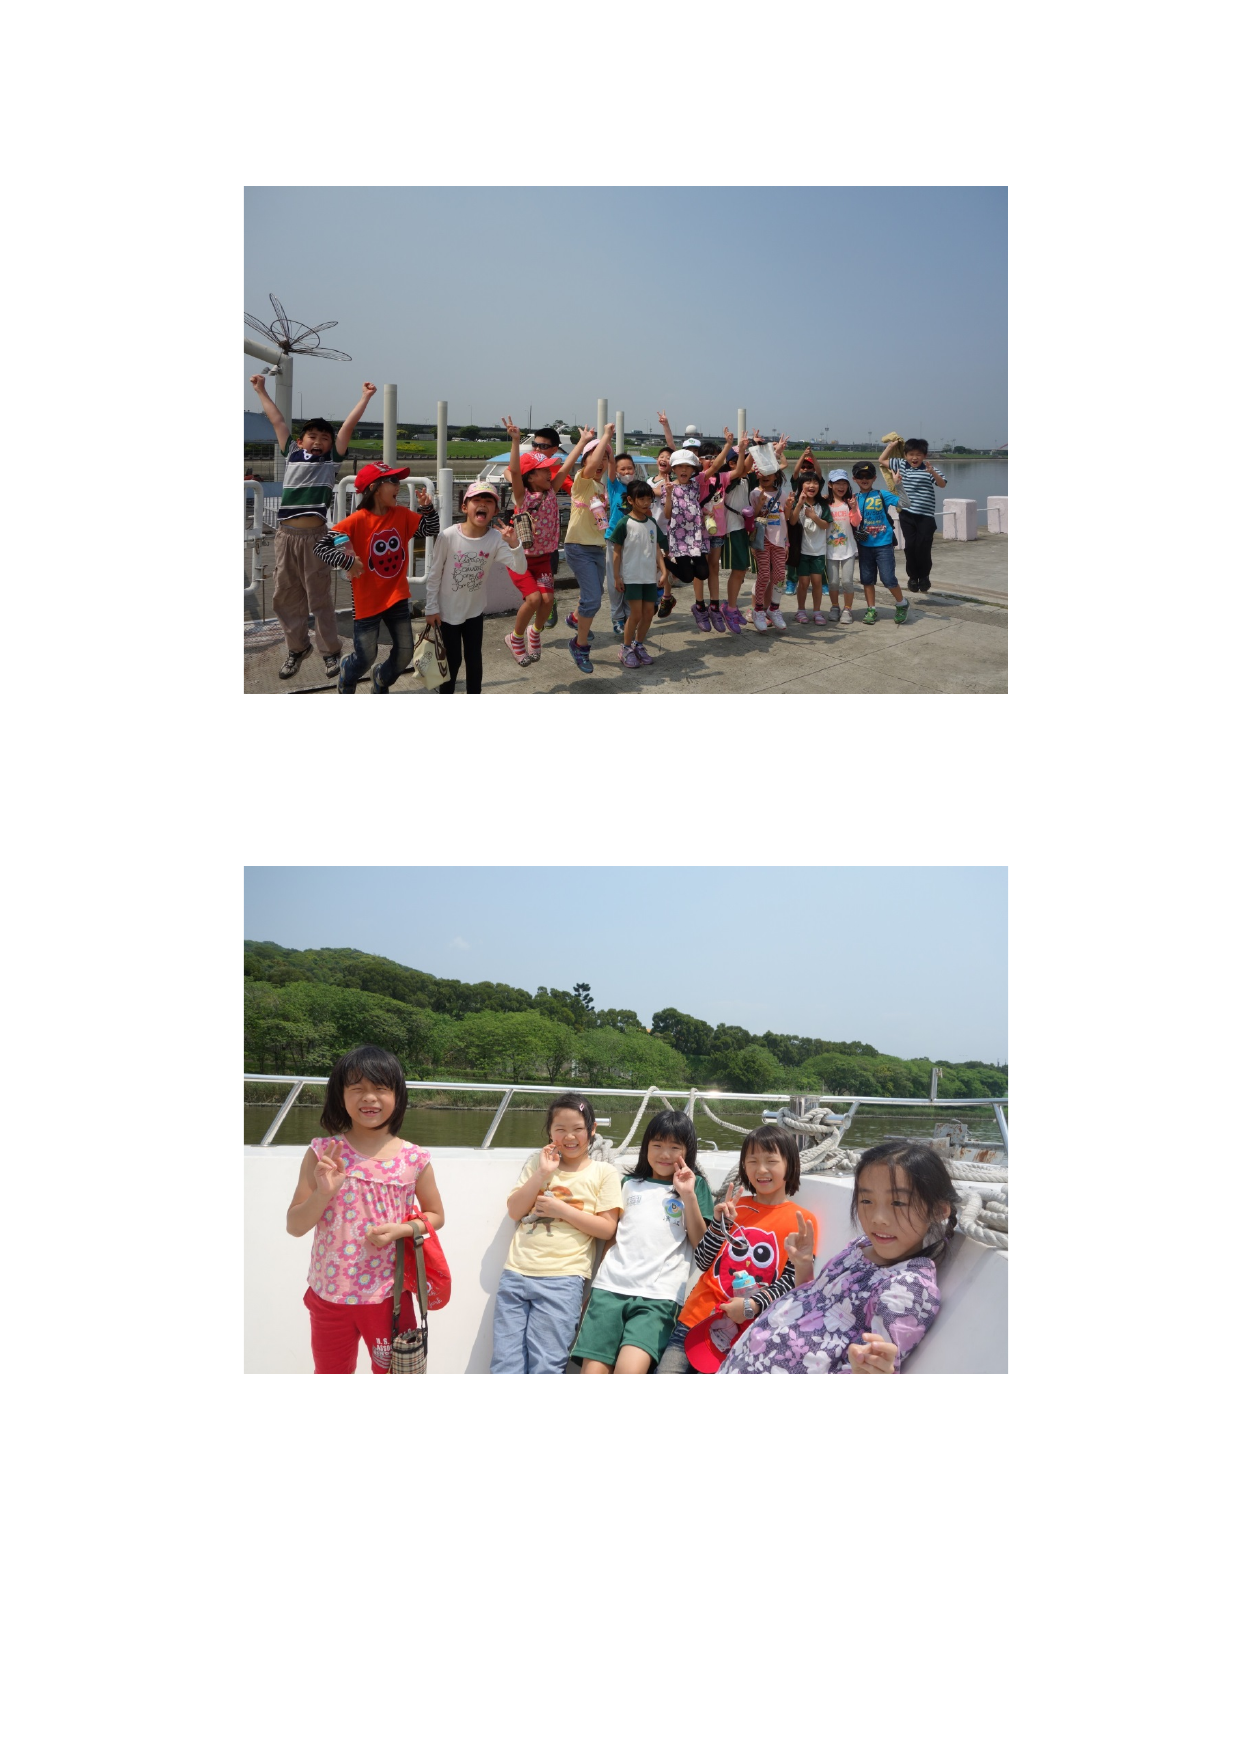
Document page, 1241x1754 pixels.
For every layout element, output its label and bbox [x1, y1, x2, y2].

picture [242, 866, 1009, 1372]
picture [242, 186, 1008, 693]
